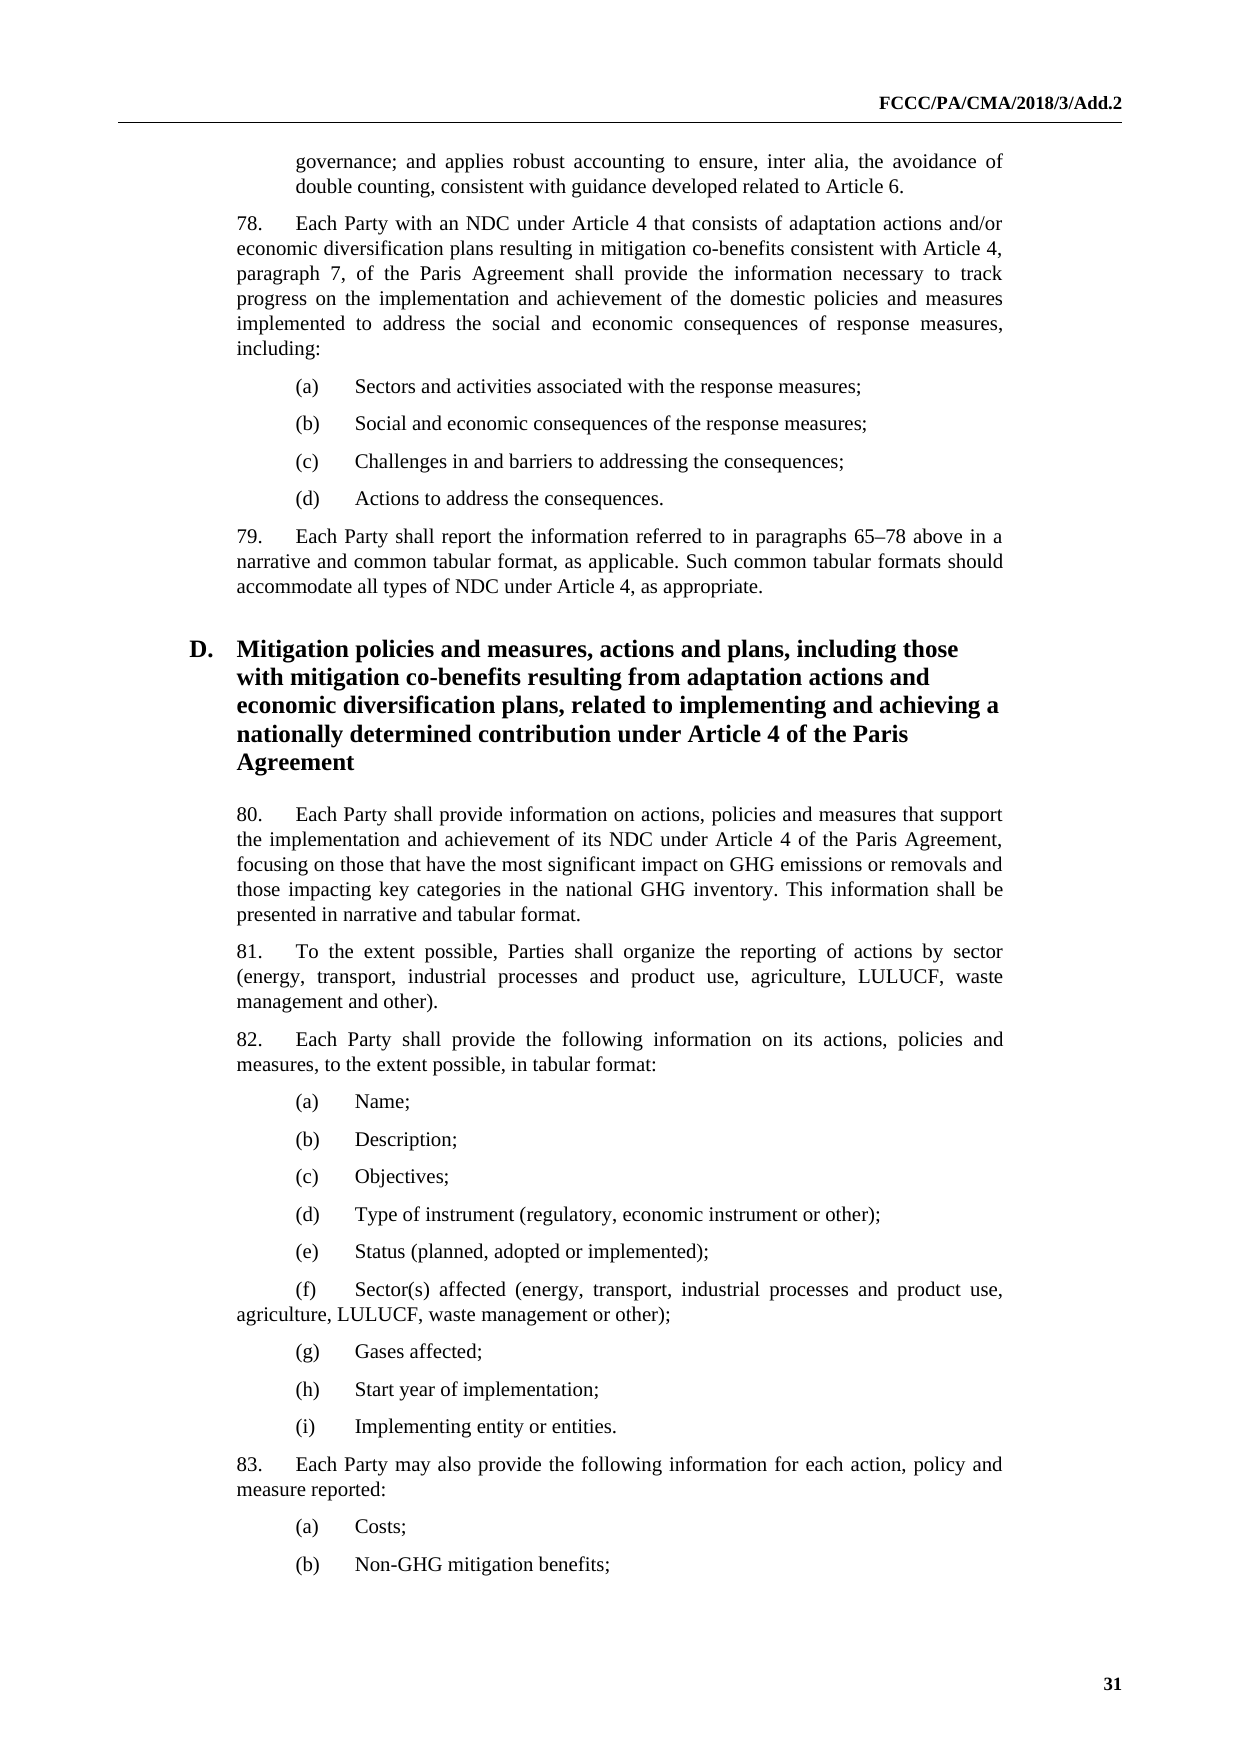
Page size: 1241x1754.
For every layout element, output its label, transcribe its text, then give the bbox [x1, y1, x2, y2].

text 78. Each Party with an NDC under Article 4 that consists of adaptation actions and/or economic diversification plans resulting in mitigation co-benefits consistent with Article 4, paragraph 7, of the Paris Agreement shall provide the information necessary to track progress on the implementation and achievement of the domestic policies and measures implemented to address the social and economic consequences of response measures, including: [236, 210, 1004, 360]
text (c) Challenges in and barriers to addressing the consequences; [236, 448, 1004, 473]
text (b) Social and economic consequences of the response measures; [236, 410, 1004, 435]
text (d) Actions to address the consequences. [236, 485, 1004, 510]
text (a) Sectors and activities associated with the response measures; [236, 373, 1004, 398]
text (b) Non-GHG mitigation benefits; [236, 1551, 1004, 1576]
text 82. Each Party shall provide the following information on its actions, policies and measures, to the extent possible, in tabular format: [236, 1026, 1004, 1076]
text (a) Costs; [236, 1513, 1004, 1538]
text 81. To the extent possible, Parties shall organize the reporting of actions by sector (energy, transport, industrial processes and product use, agriculture, LULUCF, waste management and other). [236, 938, 1004, 1013]
text 80. Each Party shall provide information on actions, policies and measures that support the implementation and achievement of its NDC under Article 4 of the Paris Agreement, focusing on those that have the most significant impact on GHG emissions or removals and those impacting key categories in the national GHG inventory. This information shall be presented in narrative and tabular format. [236, 801, 1004, 926]
text (b) Description; [236, 1126, 1004, 1151]
text (a) Name; [236, 1088, 1004, 1113]
text 79. Each Party shall report the information referred to in paragraphs 65–78 above in a narrative and common tabular format, as applicable. Such common tabular formats should accommodate all types of NDC under Article 4, as appropriate. [236, 523, 1004, 598]
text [295, 148, 1004, 198]
list D. Mitigation policies and measures, actions and plans, including those with mitigation co-benefits resulting from adaptation actions and economic diversification plans, related to implementing and achieving a nationally determined contribution under Article 4 of the Paris Agreement [189, 635, 1004, 776]
text (e) Status (planned, adopted or implemented); [236, 1238, 1004, 1263]
text (d) Type of instrument (regulatory, economic instrument or other); [236, 1201, 1004, 1226]
text (h) Start year of implementation; [236, 1376, 1004, 1401]
text 83. Each Party may also provide the following information for each action, policy and measure reported: [236, 1451, 1004, 1501]
text (c) Objectives; [236, 1163, 1004, 1188]
text (f) Sector(s) affected (energy, transport, industrial processes and product use, agriculture, LULUCF, waste management or other); [236, 1276, 1004, 1326]
text (g) Gases affected; [236, 1338, 1004, 1363]
text (i) Implementing entity or entities. [236, 1413, 1004, 1438]
